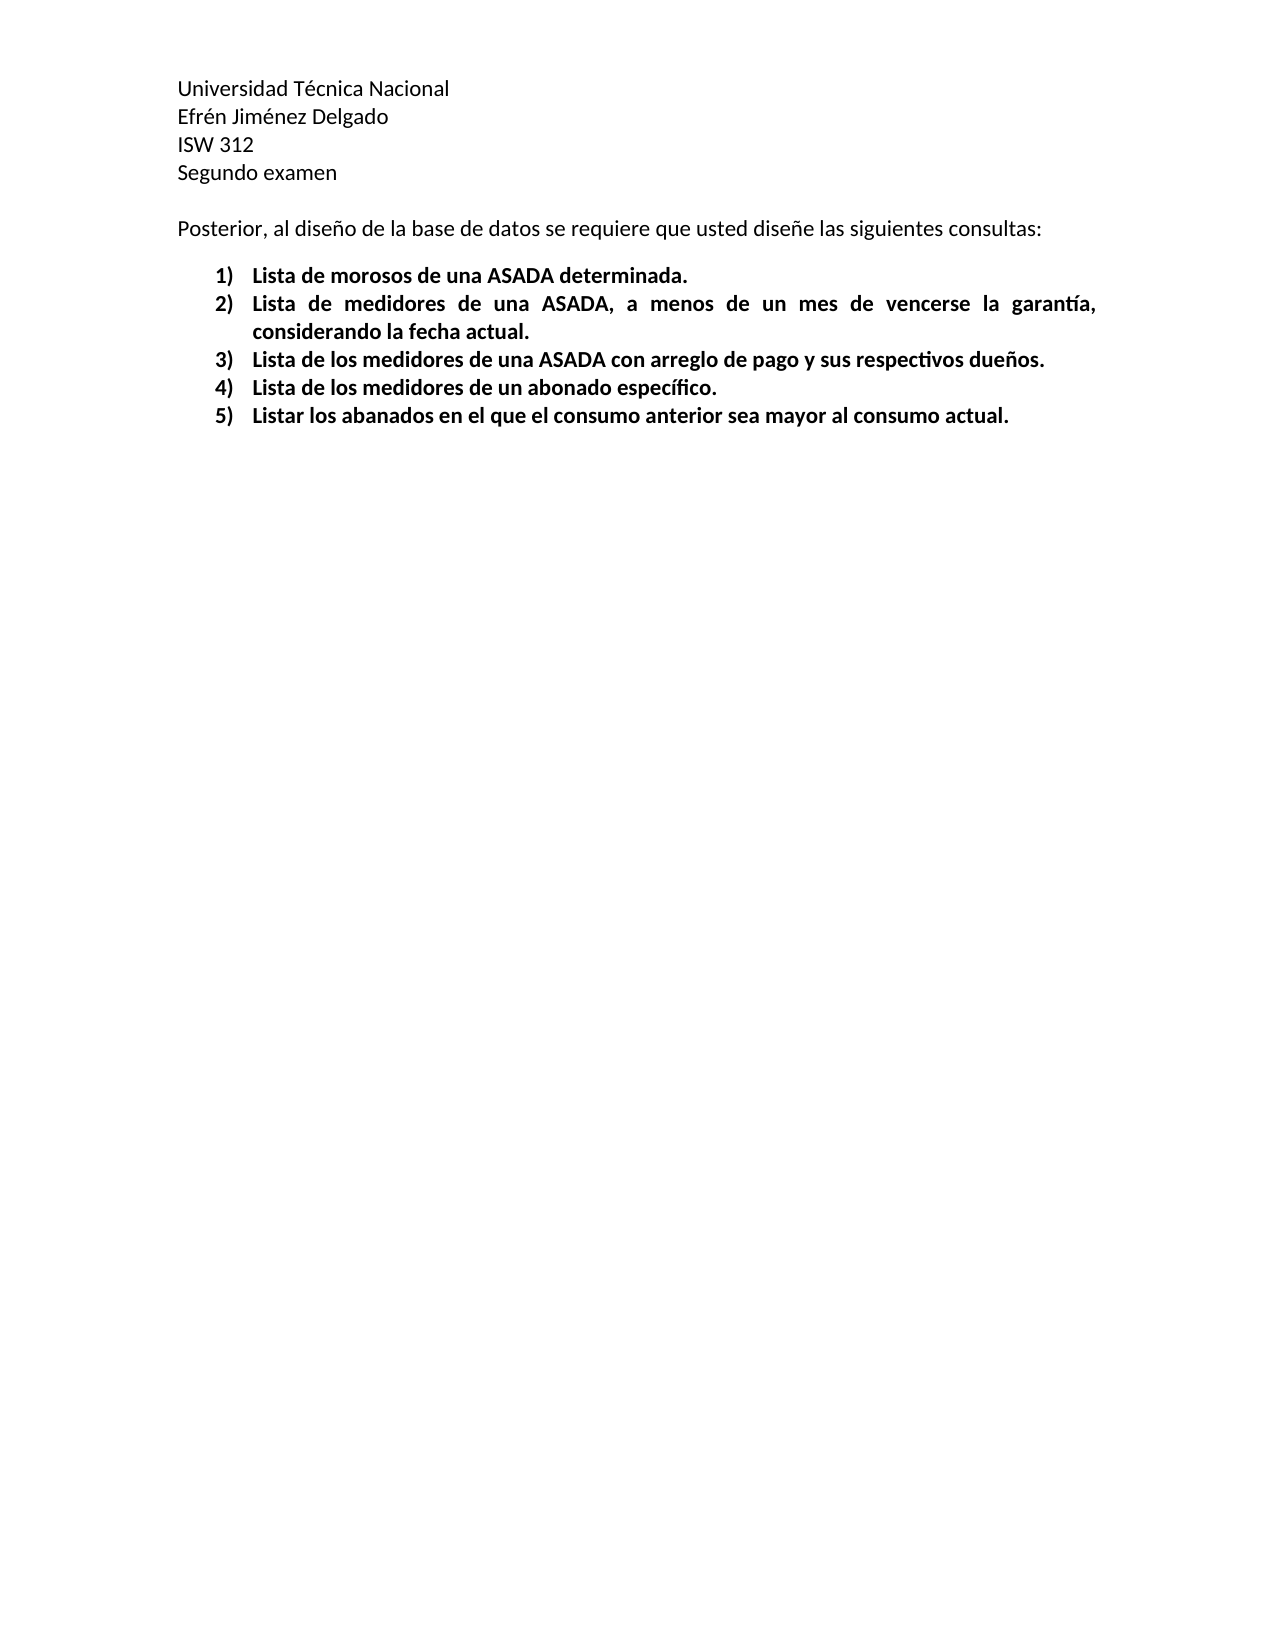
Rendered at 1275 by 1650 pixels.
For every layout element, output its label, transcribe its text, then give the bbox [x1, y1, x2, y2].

text Posterior, al diseño de la base de datos se requiere que usted diseñe las siguientes consultas: [177, 214, 1098, 242]
list Lista de los medidores de un abonado específico. [215, 373, 1098, 401]
list Lista de morosos de una ASADA determinada. [215, 261, 1098, 289]
list Lista de los medidores de una ASADA con arreglo de pago y sus respectivos dueños. [215, 345, 1098, 373]
list Lista de medidores de una ASADA, a menos de un mes de vencerse la garantía, considerando la fecha actual. [215, 289, 1098, 345]
list Listar los abanados en el que el consumo anterior sea mayor al consumo actual. [215, 401, 1098, 429]
